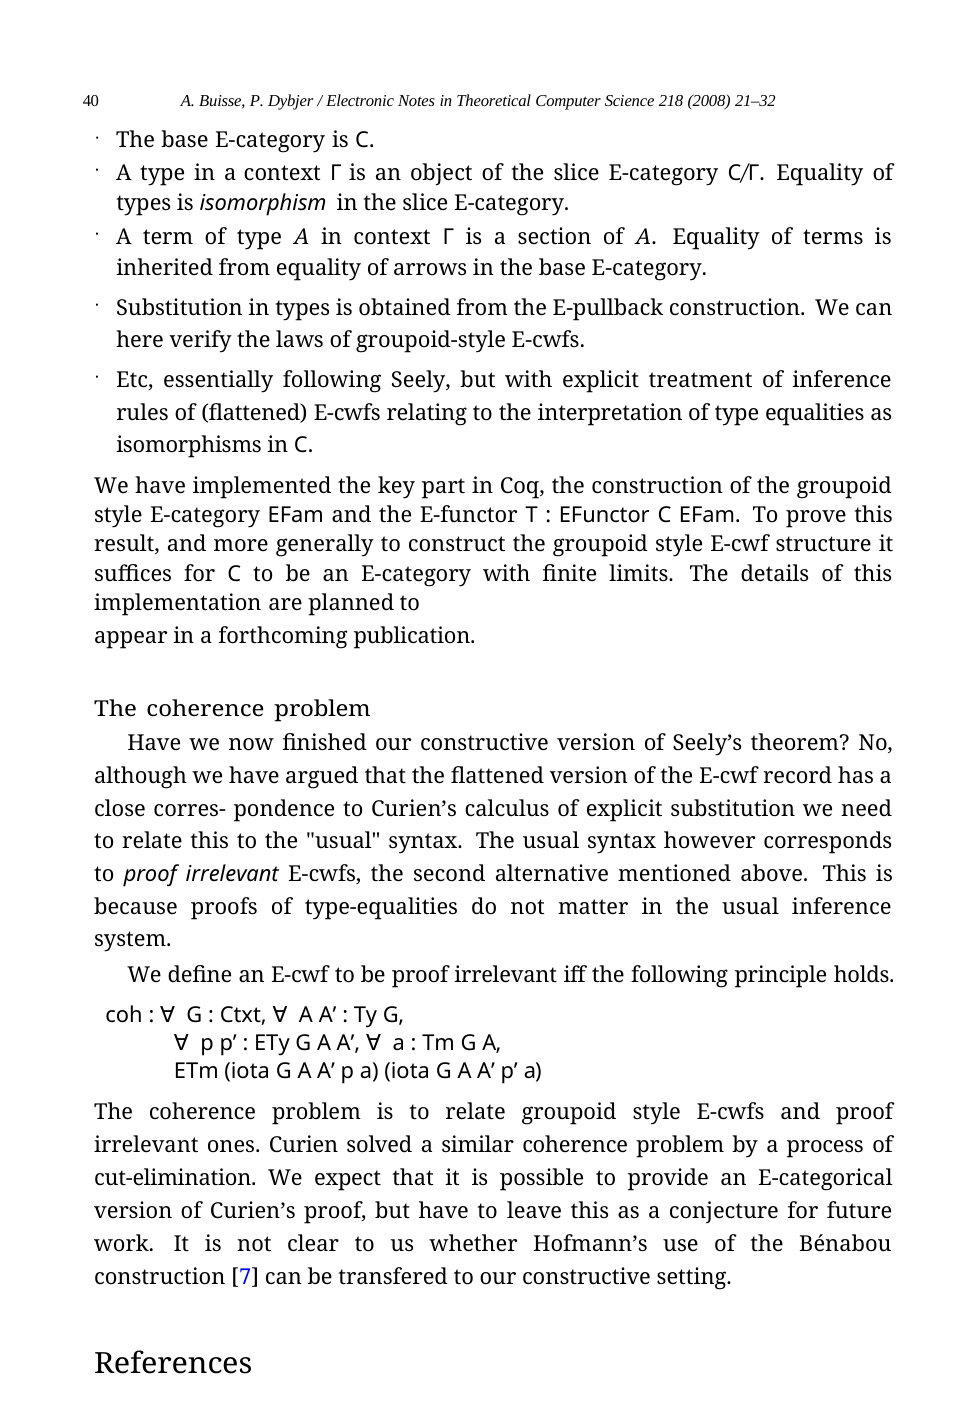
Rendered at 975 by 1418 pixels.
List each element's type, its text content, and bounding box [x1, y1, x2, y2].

text We have implemented the key part in Coq, the construction of the groupoid style E-category EFam and the E-functor T : EFunctor C EFam. To prove this result, and more generally to construct the groupoid style E-cwf structure it suffices for C to be an E-category with finite limits. The details of this implementation are planned to [94, 470, 893, 617]
subtitle References [94, 1342, 904, 1382]
list The base E-category is C. [95, 124, 904, 154]
text ETm (iota G A A’ p a) (iota G A A’ p’ a) [174, 1056, 904, 1084]
text We define an E-cwf to be proof irrelevant iff the following principle holds. [127, 959, 904, 988]
list A type in a context Γ is an object of the slice E-category C/Γ. Equality of types is isomorphism in the slice E-category. [95, 157, 893, 217]
list Substitution in types is obtained from the E-pullback construction. We can here verify the laws of groupoid-style E-cwfs. [95, 292, 892, 353]
text coh : ∀ G : Ctxt, ∀ A A’ : Ty G, [105, 999, 904, 1028]
list A term of type A in context Γ is a section of A. Equality of terms is inherited from equality of arrows in the base E-category. [95, 221, 892, 282]
text ∀ p p’ : ETy G A A’, ∀ a : Tm G A, [174, 1028, 904, 1056]
list Etc, essentially following Seely, but with explicit treatment of inference rules of (flattened) E-cwfs relating to the interpretation of type equalities as isomorphisms in C. [95, 364, 893, 459]
text Have we now finished our constructive version of Seely’s theorem? No, although we have argued that the flattened version of the E-cwf record has a close corres- pondence to Curien’s calculus of explicit substitution we need to relate this to the "usual" syntax. The usual syntax however corresponds to proof irrelevant E-cwfs, the second alternative mentioned above. This is because proofs of type-equalities do not matter in the usual inference system. [94, 727, 893, 953]
text appear in a forthcoming publication. [94, 620, 904, 650]
text The coherence problem [94, 693, 904, 722]
text The coherence problem is to relate groupoid style E-cwfs and proof irrelevant ones. Curien solved a similar coherence problem by a process of cut-elimination. We expect that it is possible to provide an E-categorical version of Curien’s proof, but have to leave this as a conjecture for future work. It is not clear to us whether Hofmann’s use of the Bénabou construction [7] can be transfered to our constructive setting. [94, 1096, 893, 1291]
